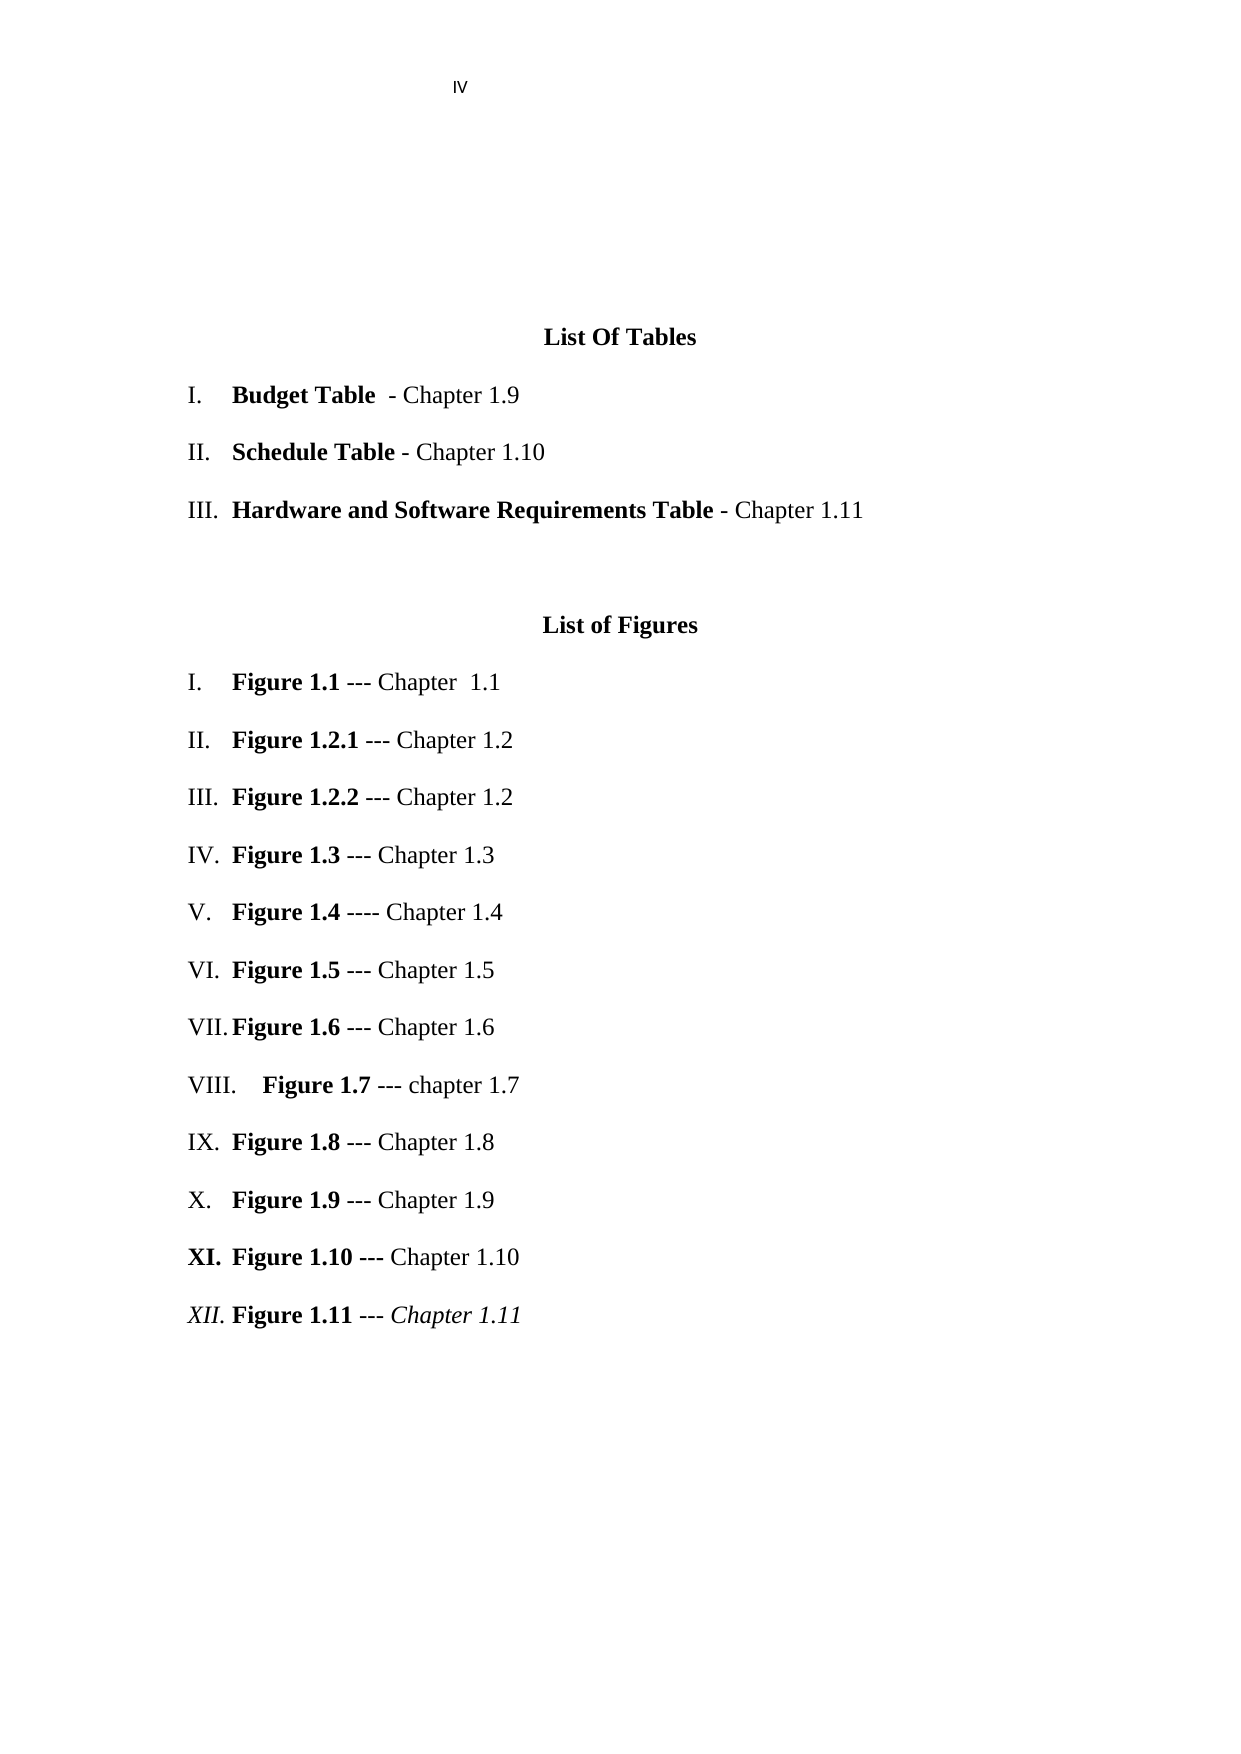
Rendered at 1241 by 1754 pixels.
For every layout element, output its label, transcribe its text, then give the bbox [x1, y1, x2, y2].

list Figure 1.5 --- Chapter 1.5 [187, 955, 1053, 984]
list Figure 1.8 --- Chapter 1.8 [187, 1127, 1053, 1156]
text List Of Tables [187, 322, 1053, 351]
list Figure 1.9 --- Chapter 1.9 [187, 1185, 1053, 1214]
list Figure 1.11 --- Chapter 1.11 [187, 1300, 1053, 1329]
list Figure 1.3 --- Chapter 1.3 [187, 840, 1053, 869]
list Figure 1.2.1 --- Chapter 1.2 [187, 725, 1053, 754]
list Figure 1.1 --- Chapter 1.1 [187, 667, 1053, 696]
list Hardware and Software Requirements Table - Chapter 1.11 [187, 495, 1053, 524]
list Figure 1.6 --- Chapter 1.6 [187, 1012, 1053, 1041]
list Budget Table - Chapter 1.9 [187, 380, 1053, 409]
list Figure 1.4 ---- Chapter 1.4 [187, 897, 1053, 926]
text List of Figures [187, 610, 1053, 639]
list Figure 1.2.2 --- Chapter 1.2 [187, 782, 1053, 811]
list Figure 1.7 --- chapter 1.7 [187, 1070, 1053, 1099]
list Schedule Table - Chapter 1.10 [187, 437, 1053, 466]
list Figure 1.10 --- Chapter 1.10 [187, 1242, 1053, 1271]
